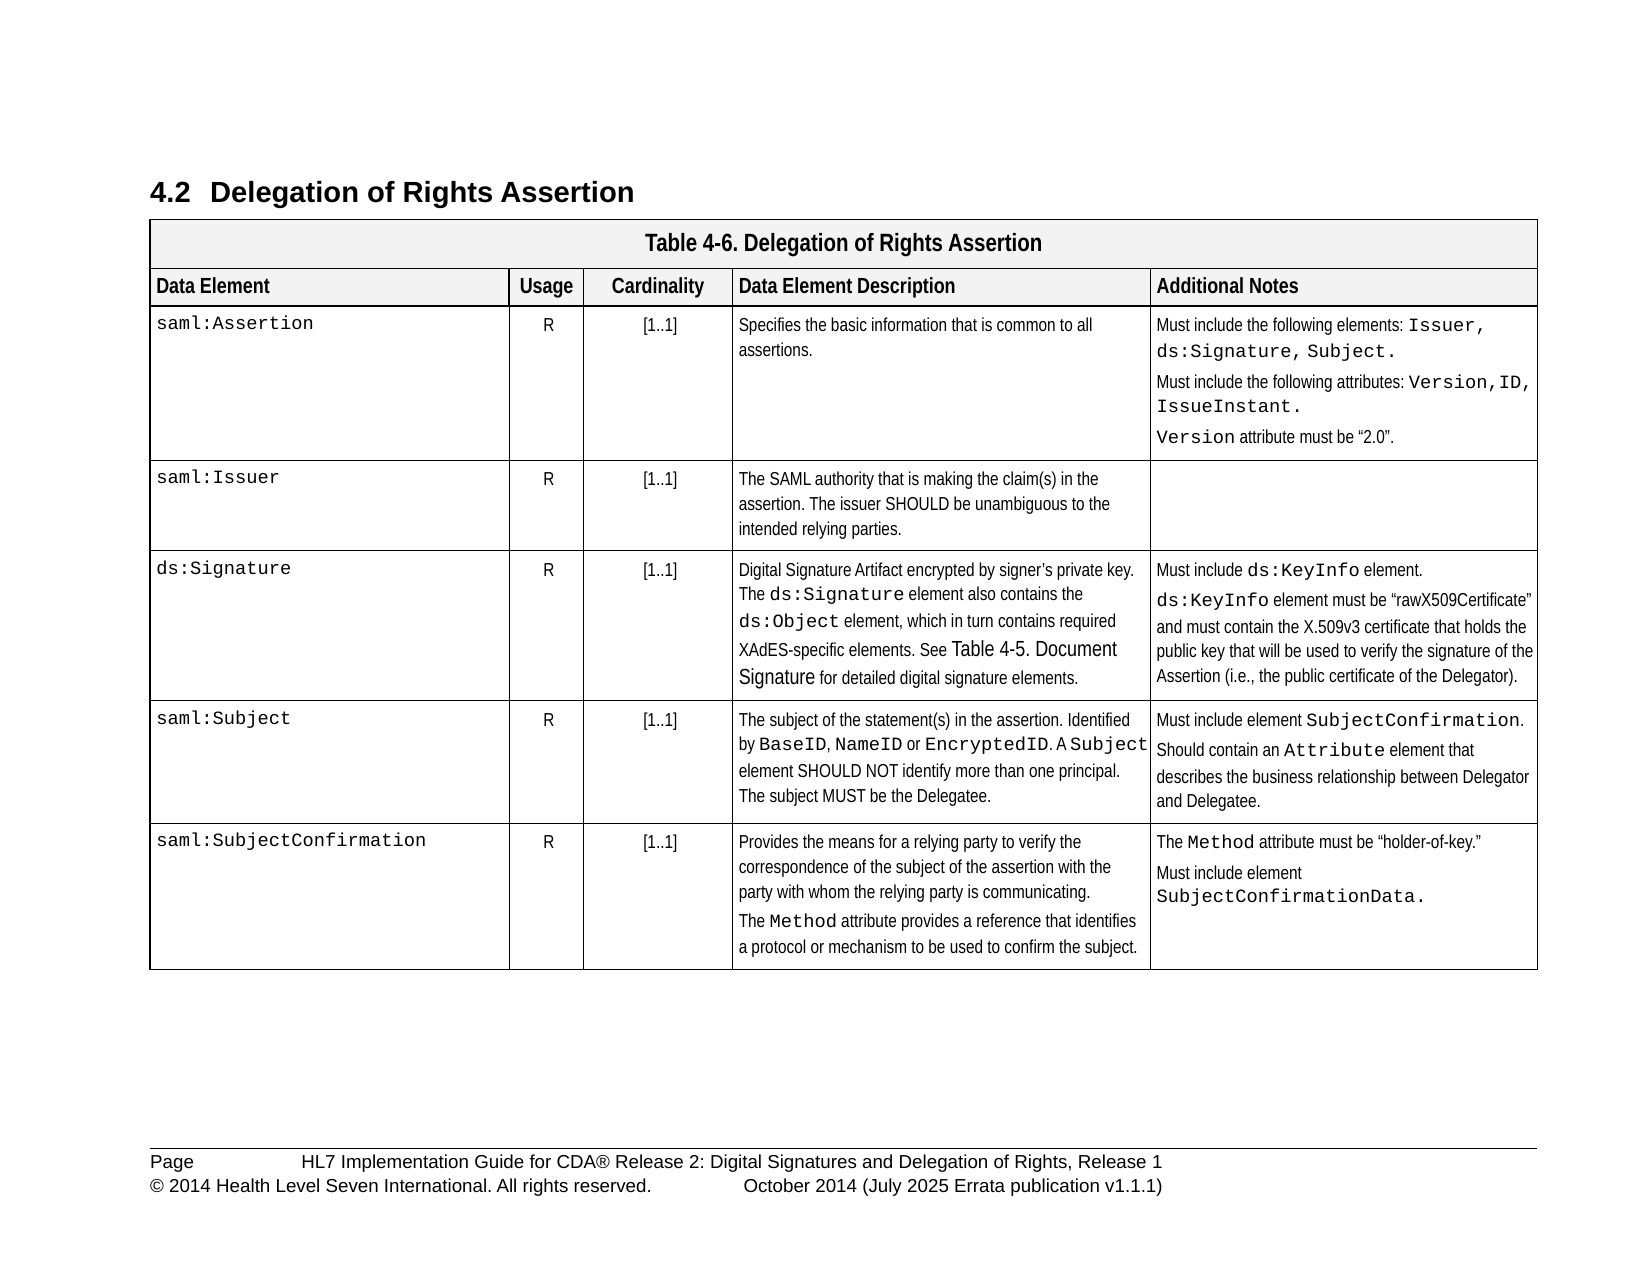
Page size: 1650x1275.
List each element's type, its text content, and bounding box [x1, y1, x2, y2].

table_cell [1..1] [584, 307, 732, 460]
table_cell [1151, 461, 1537, 550]
table_cell [1..1] [584, 461, 732, 550]
table_cell R [510, 701, 583, 823]
table_cell Data Element Description [733, 269, 1150, 305]
table_cell The Method attribute must be “holder-of-key.” Must include element SubjectConfirmationData. [1151, 824, 1537, 968]
table_cell R [510, 307, 583, 460]
table_cell ds:Signature [151, 551, 509, 700]
table_cell saml:Issuer [151, 461, 509, 550]
table_cell R [510, 461, 583, 550]
table_cell The subject of the statement(s) in the assertion. Identified by BaseID, NameID or EncryptedID. A Subject element SHOULD NOT identify more than one principal. The subject MUST be the Delegatee. [733, 701, 1150, 823]
table_cell Data Element [151, 269, 508, 305]
table_cell Provides the means for a relying party to verify the correspondence of the subject of the assertion with the party with whom the relying party is communicating. The Method attribute provides a reference that identifies a protocol or mechanism to be used to confirm the subject. [733, 824, 1150, 968]
table_cell saml:Subject [151, 701, 509, 823]
table_cell Additional Notes [1151, 269, 1537, 305]
table_cell Must include the following elements: Issuer, ds:Signature, Subject. Must include the following attributes: Version,ID, IssueInstant. Version attribute must be “2.0”. [1151, 307, 1537, 460]
table_cell Must include ds:KeyInfo element. ds:KeyInfo element must be “rawX509Certificate” and must contain the X.509v3 certificate that holds the public key that will be used to verify the signature of the Assertion (i.e., the public certificate of the Delegator). [1151, 551, 1537, 700]
table_cell saml:Assertion [151, 307, 509, 460]
table_cell R [510, 824, 583, 968]
table_cell [1..1] [584, 824, 732, 968]
table_cell R [510, 551, 583, 700]
table_cell saml:SubjectConfirmation [151, 824, 509, 968]
table_cell [1..1] [584, 701, 732, 823]
table_cell [1..1] [584, 551, 732, 700]
table_cell Must include element SubjectConfirmation. Should contain an Attribute element that describes the business relationship between Delegator and Delegatee. [1151, 701, 1537, 823]
table_cell The SAML authority that is making the claim(s) in the assertion. The issuer SHOULD be unambiguous to the intended relying parties. [733, 461, 1150, 550]
table_cell Usage [510, 269, 583, 305]
table_cell Specifies the basic information that is common to all assertions. [733, 307, 1150, 460]
subtitle Delegation of Rights Assertion [150, 174, 1537, 208]
table_cell Cardinality [584, 269, 732, 305]
